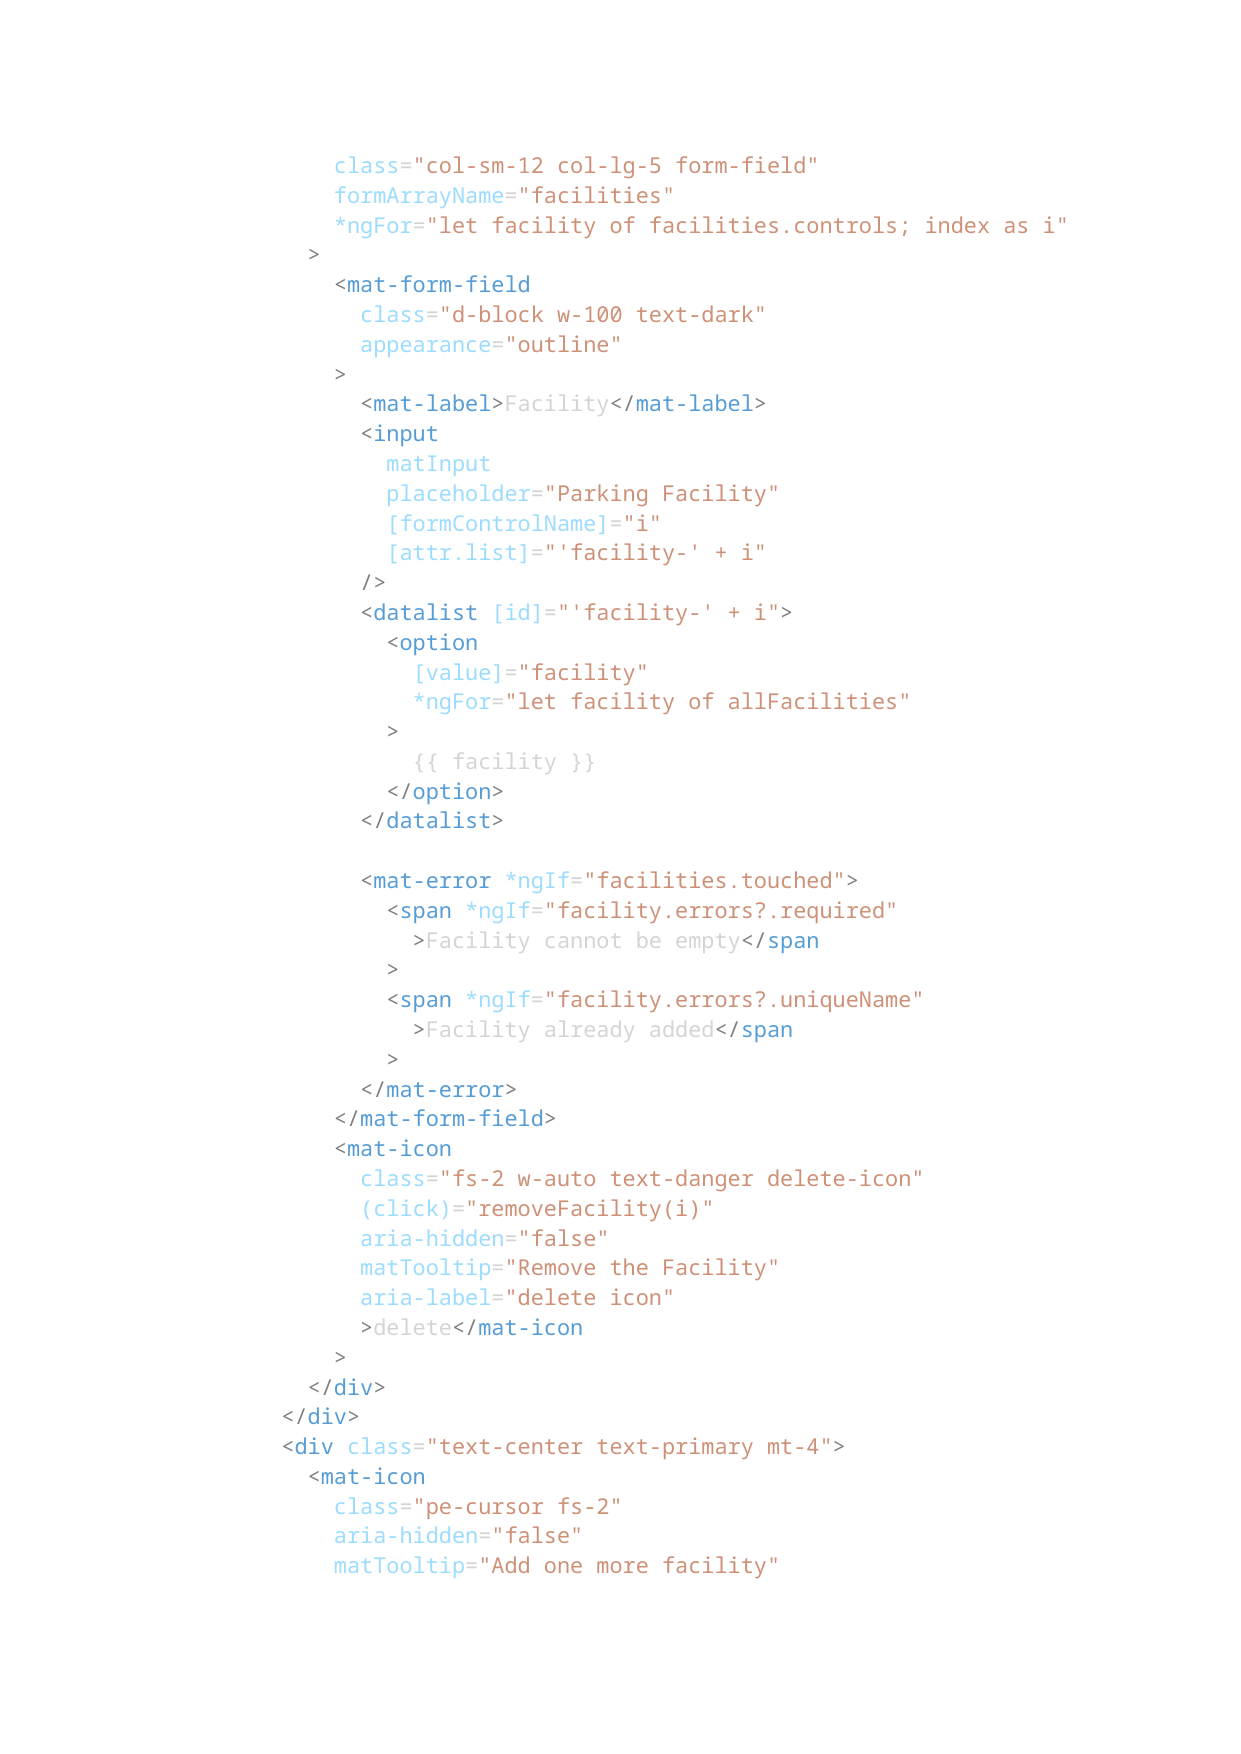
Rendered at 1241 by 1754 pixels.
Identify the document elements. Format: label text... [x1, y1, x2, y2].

text </datalist> [150, 805, 1090, 835]
text > [150, 1044, 1090, 1073]
text <mat-label>Facility</mat-label> [150, 388, 1090, 418]
text <input [150, 418, 1090, 448]
text <datalist [id]="'facility-' + i"> [150, 597, 1090, 627]
text <mat-icon [150, 1461, 1090, 1491]
text > [150, 716, 1090, 746]
text > [150, 1342, 1090, 1371]
text <mat-form-field [150, 269, 1090, 299]
text *ngFor="let facility of facilities.controls; index as i" [150, 209, 1090, 239]
text class="fs-2 w-auto text-danger delete-icon" [150, 1163, 1090, 1193]
text [formControlName]="i" [150, 507, 1090, 537]
text > [150, 954, 1090, 984]
text <option [150, 627, 1090, 656]
text > [150, 358, 1090, 388]
text class="d-block w-100 text-dark" [150, 299, 1090, 329]
text </option> [150, 776, 1090, 805]
text aria-hidden="false" [150, 1520, 1090, 1550]
text <mat-icon [150, 1133, 1090, 1163]
text (click)="removeFacility(i)" [150, 1193, 1090, 1222]
text matTooltip="Add one more facility" [150, 1550, 1090, 1580]
text <span *ngIf="facility.errors?.required" [150, 895, 1090, 924]
text class="col-sm-12 col-lg-5 form-field" [150, 150, 1090, 180]
text >delete</mat-icon [150, 1312, 1090, 1342]
text </mat-error> [150, 1073, 1090, 1103]
text <span *ngIf="facility.errors?.uniqueName" [150, 984, 1090, 1014]
text /> [150, 567, 1090, 597]
text aria-label="delete icon" [150, 1282, 1090, 1312]
text matTooltip="Remove the Facility" [150, 1252, 1090, 1282]
text {{ facility }} [150, 746, 1090, 776]
text <mat-error *ngIf="facilities.touched"> [150, 865, 1090, 895]
text appearance="outline" [150, 329, 1090, 358]
text *ngFor="let facility of allFacilities" [150, 686, 1090, 716]
text aria-hidden="false" [150, 1222, 1090, 1252]
text </mat-form-field> [150, 1103, 1090, 1133]
text > [150, 239, 1090, 269]
text </div> [150, 1371, 1090, 1401]
text class="pe-cursor fs-2" [150, 1491, 1090, 1520]
text </div> [150, 1401, 1090, 1431]
text [value]="facility" [150, 656, 1090, 686]
text formArrayName="facilities" [150, 180, 1090, 209]
text >Facility cannot be empty</span [150, 924, 1090, 954]
text [attr.list]="'facility-' + i" [150, 537, 1090, 567]
text matInput [150, 448, 1090, 478]
text <div class="text-center text-primary mt-4"> [150, 1431, 1090, 1461]
text placeholder="Parking Facility" [150, 478, 1090, 507]
text >Facility already added</span [150, 1014, 1090, 1044]
